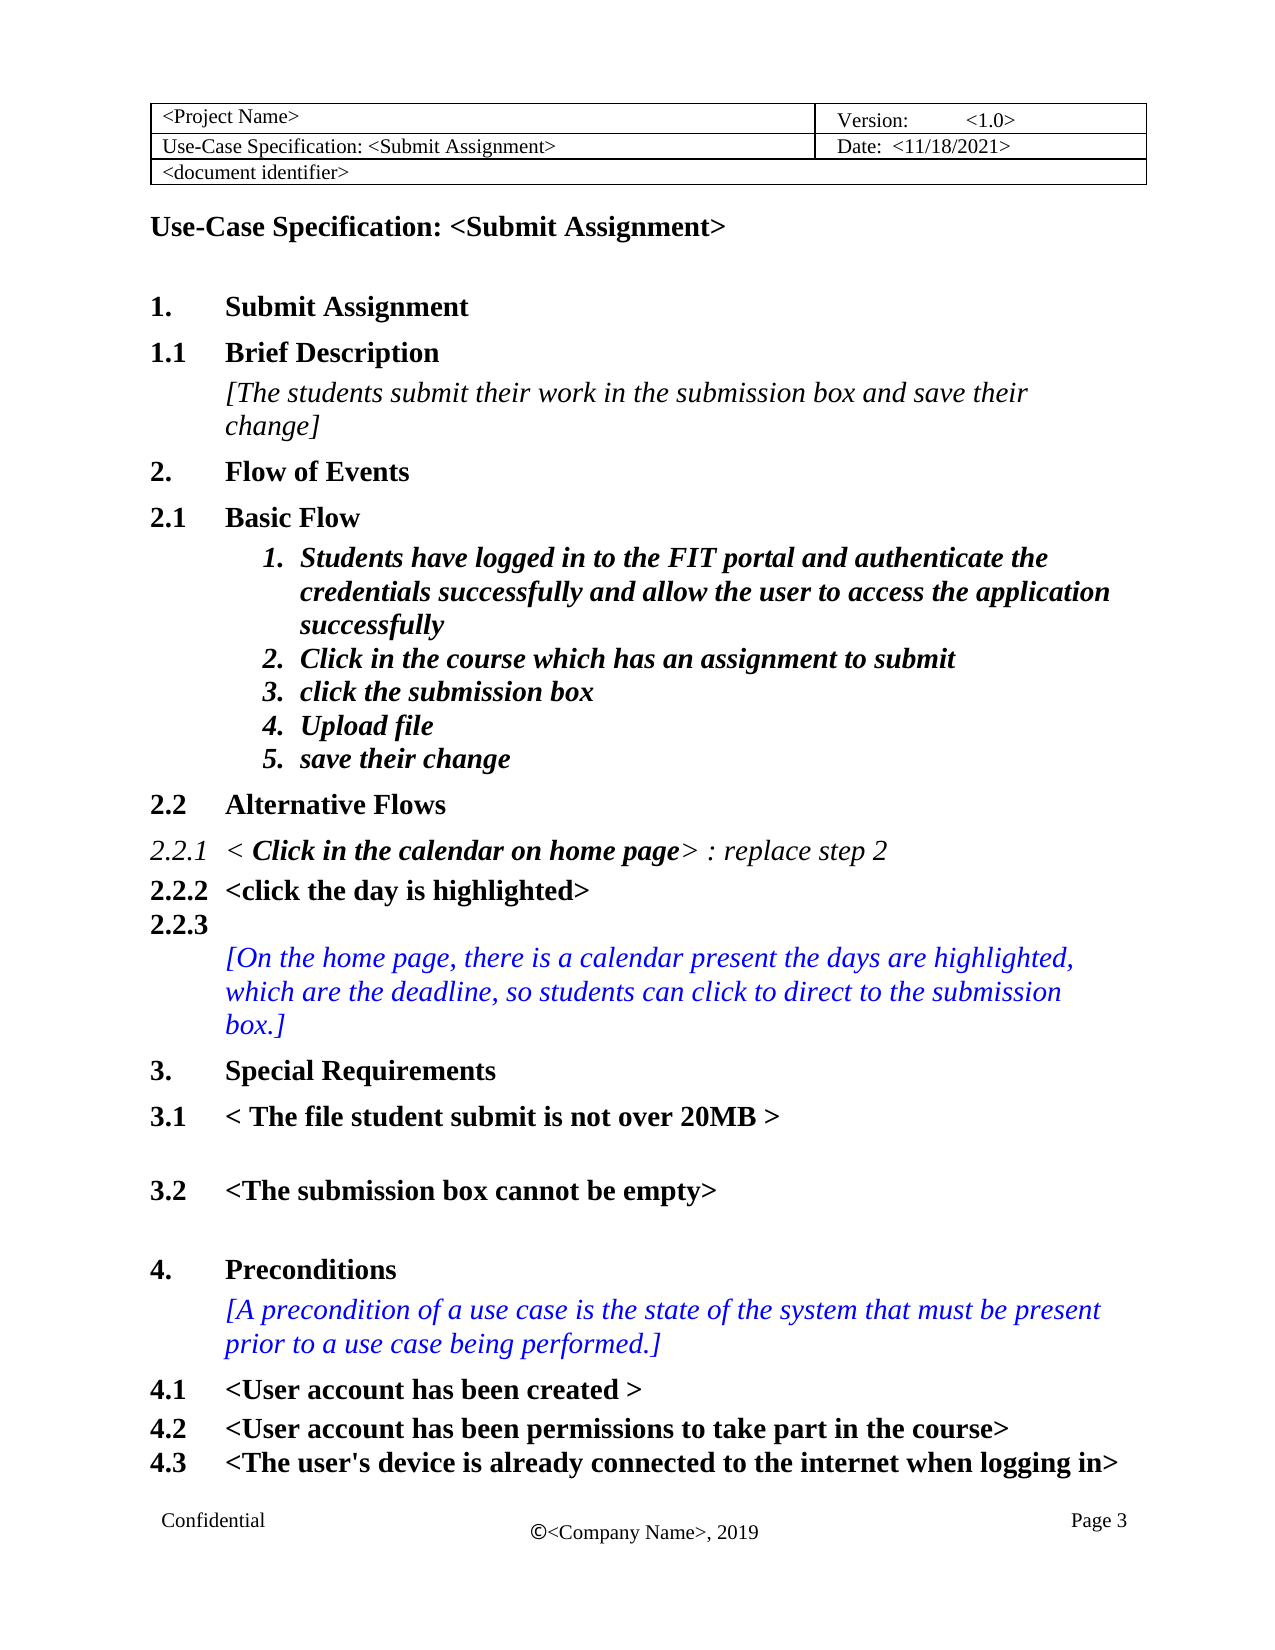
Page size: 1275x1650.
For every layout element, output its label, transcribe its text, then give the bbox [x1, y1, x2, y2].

subtitle <User account has been created > [150, 1372, 1125, 1405]
text [On the home page, there is a calendar present the days are highlighted, which are the deadline, so students can click to direct to the submission box.] [225, 940, 1125, 1041]
subtitle Special Requirements [150, 1053, 1125, 1087]
title Use-Case Specification: <Submit Assignment> [150, 209, 1125, 243]
subtitle Submit Assignment [150, 289, 1125, 322]
text [A precondition of a use case is the state of the system that must be present prior to a use case being performed.] [225, 1292, 1125, 1359]
list <User account has been permissions to take part in the course> [150, 1412, 1125, 1445]
list <The user's device is already connected to the internet when logging in> [150, 1445, 1125, 1479]
list save their change [262, 741, 1125, 775]
subtitle Basic Flow [150, 500, 1125, 534]
subtitle Alternative Flows [150, 787, 1125, 821]
list <The submission box cannot be empty> [150, 1173, 1125, 1206]
list <click the day is highlighted> [150, 873, 1125, 907]
subtitle Preconditions [150, 1252, 1125, 1286]
subtitle Brief Description [150, 335, 1125, 368]
subtitle Flow of Events [150, 454, 1125, 488]
text [The students submit their work in the submission box and save their change] [225, 375, 1125, 442]
subtitle < The file student submit is not over 20MB > [150, 1099, 1125, 1133]
list click the submission box [262, 674, 1125, 708]
list Students have logged in to the FIT portal and authenticate the credentials successfully and allow the user to access the application successfully [262, 540, 1125, 641]
subtitle < Click in the calendar on home page> : replace step 2 [150, 833, 1125, 867]
list Upload file [262, 708, 1125, 741]
list Click in the course which has an assignment to submit [262, 641, 1125, 674]
